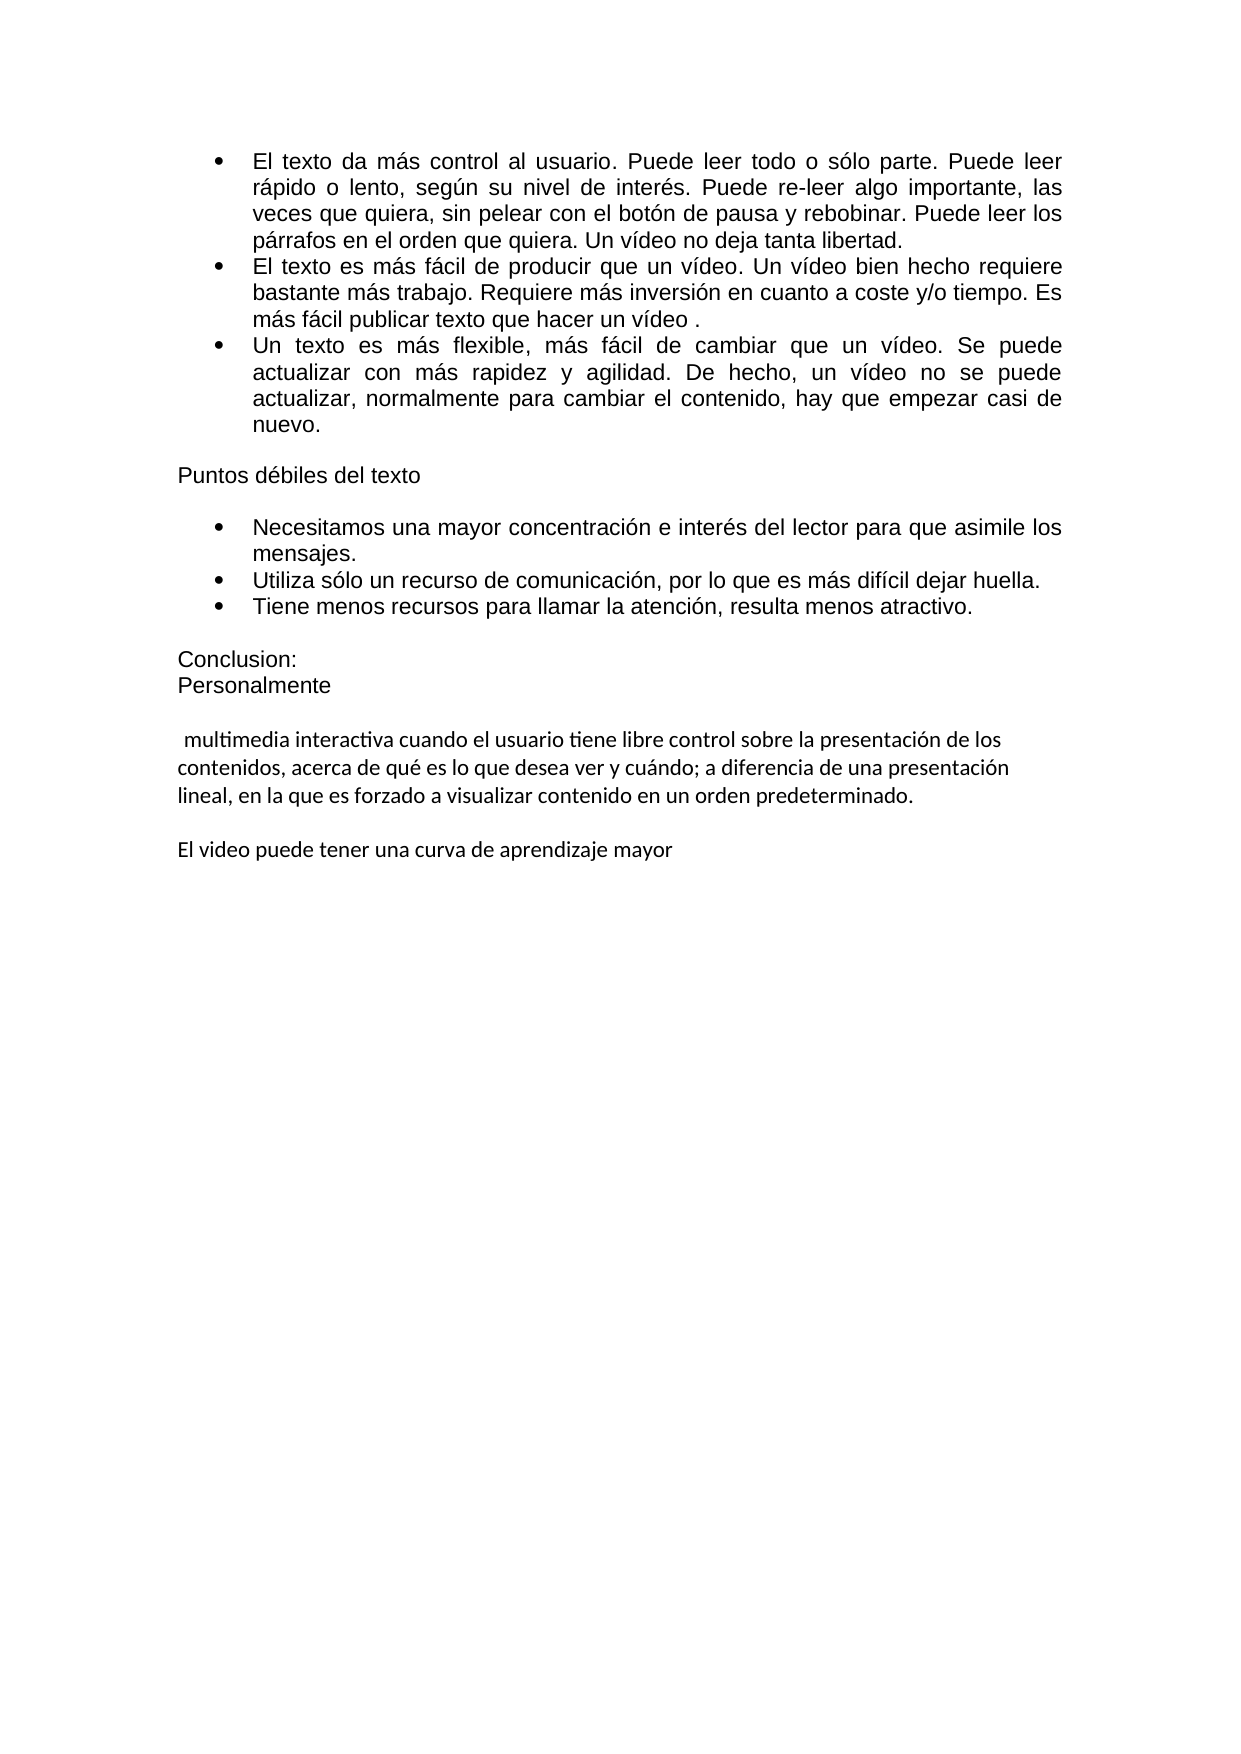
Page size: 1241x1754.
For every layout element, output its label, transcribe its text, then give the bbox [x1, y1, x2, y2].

text Conclusion: [177, 646, 1063, 672]
list El texto da más control al usuario. Puede leer todo o sólo parte. Puede leer rápido o lento, según su nivel de interés. Puede re-leer algo importante, las veces que quiera, sin pelear con el botón de pausa y rebobinar. Puede leer los párrafos en el orden que quiera. Un vídeo no deja tanta libertad. [215, 148, 1063, 253]
list Necesitamos una mayor concentración e interés del lector para que asimile los mensajes. [215, 514, 1063, 567]
text Puntos débiles del texto [177, 462, 1063, 489]
text multimedia interactiva cuando el usuario tiene libre control sobre la presentación de los contenidos, acerca de qué es lo que desea ver y cuándo; a diferencia de una presentación lineal, en la que es forzado a visualizar contenido en un orden predeterminado. [177, 725, 1063, 809]
text El video puede tener una curva de aprendizaje mayor [177, 835, 1063, 863]
list Un texto es más flexible, más fácil de cambiar que un vídeo. Se puede actualizar con más rapidez y agilidad. De hecho, un vídeo no se puede actualizar, normalmente para cambiar el contenido, hay que empezar casi de nuevo. [215, 332, 1063, 437]
list Tiene menos recursos para llamar la atención, resulta menos atractivo. [215, 593, 1063, 619]
list El texto es más fácil de producir que un vídeo. Un vídeo bien hecho requiere bastante más trabajo. Requiere más inversión en cuanto a coste y/o tiempo. Es más fácil publicar texto que hacer un vídeo . [215, 253, 1063, 332]
list Utiliza sólo un recurso de comunicación, por lo que es más difícil dejar huella. [215, 567, 1063, 593]
text Personalmente [177, 672, 1063, 698]
